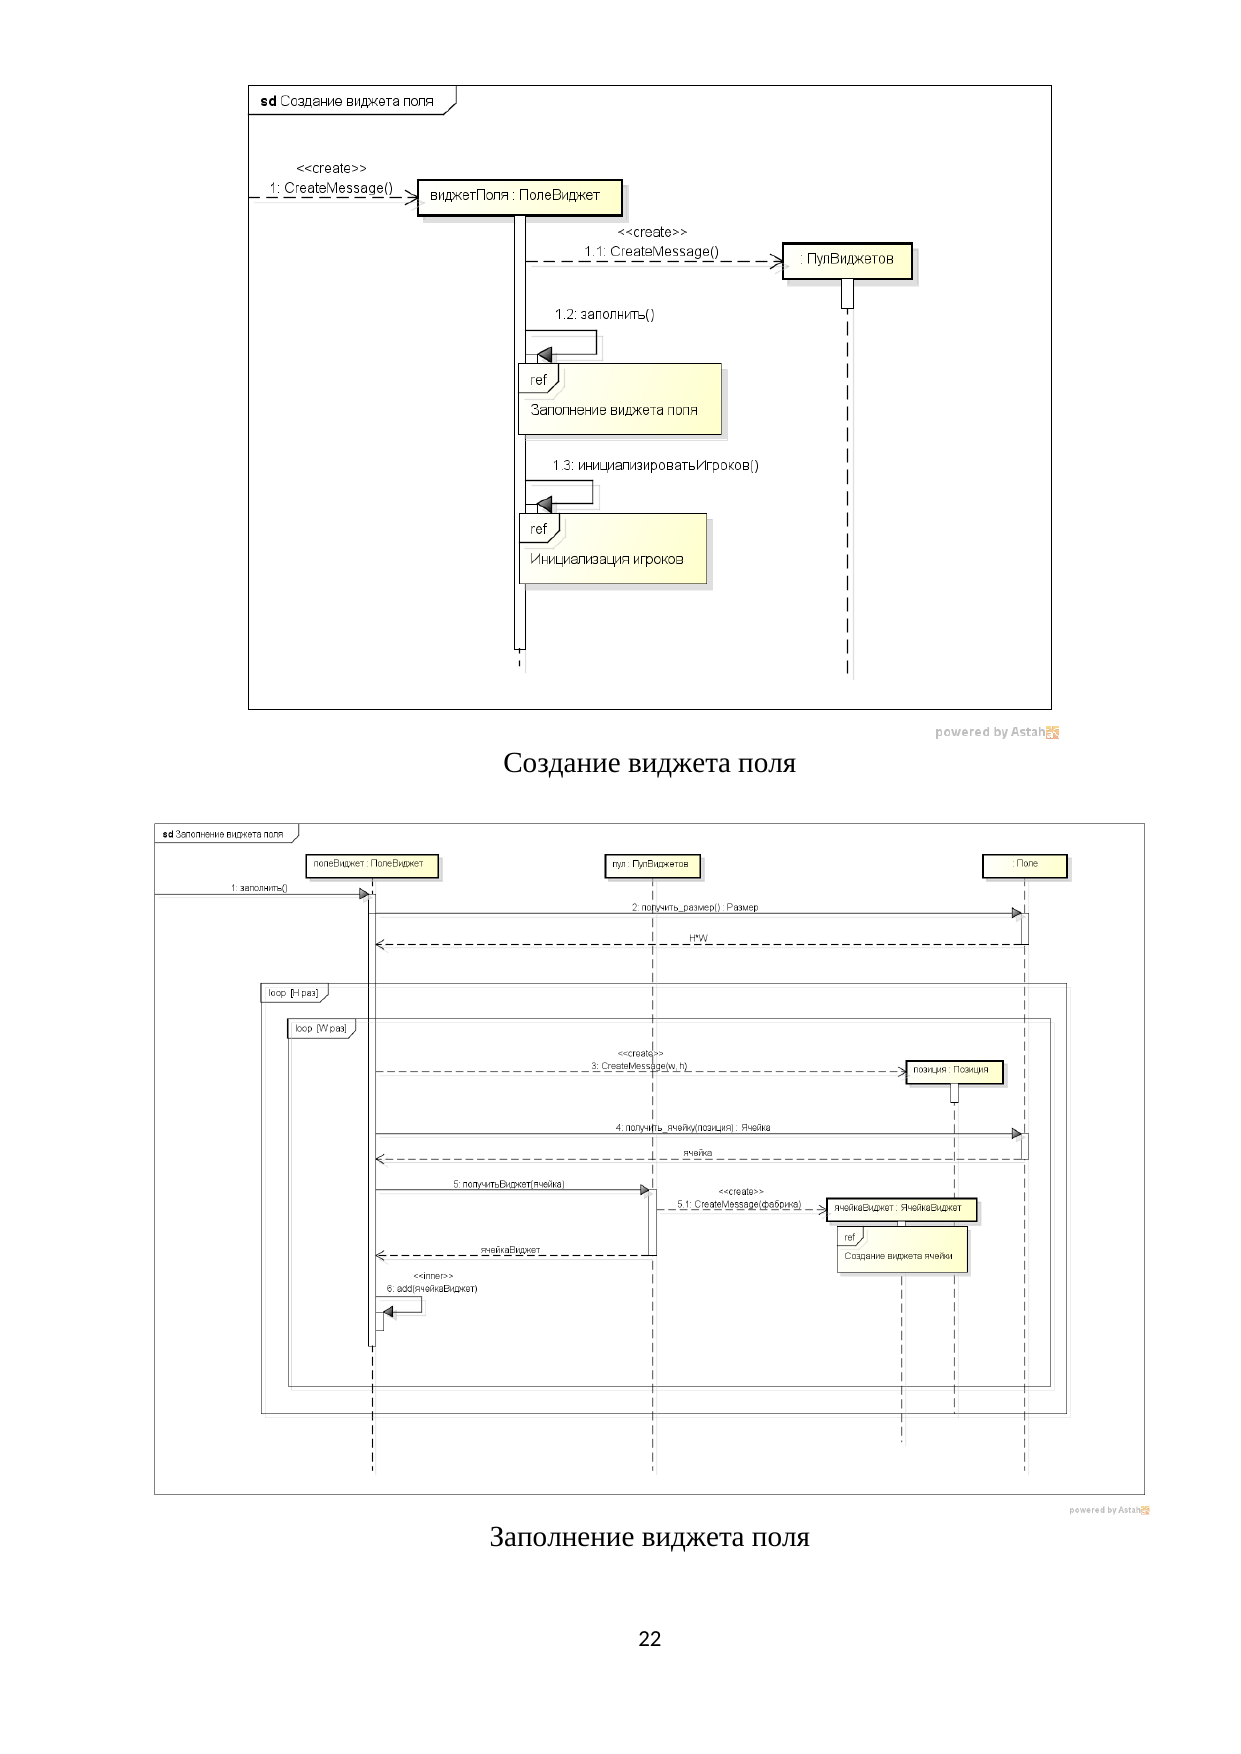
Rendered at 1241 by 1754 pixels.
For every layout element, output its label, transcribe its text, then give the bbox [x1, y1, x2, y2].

text Создание виджета поля [148, 745, 1152, 778]
picture [147, 817, 1152, 1517]
text Заполнение виджета поля [148, 1519, 1152, 1553]
picture [236, 73, 1063, 743]
